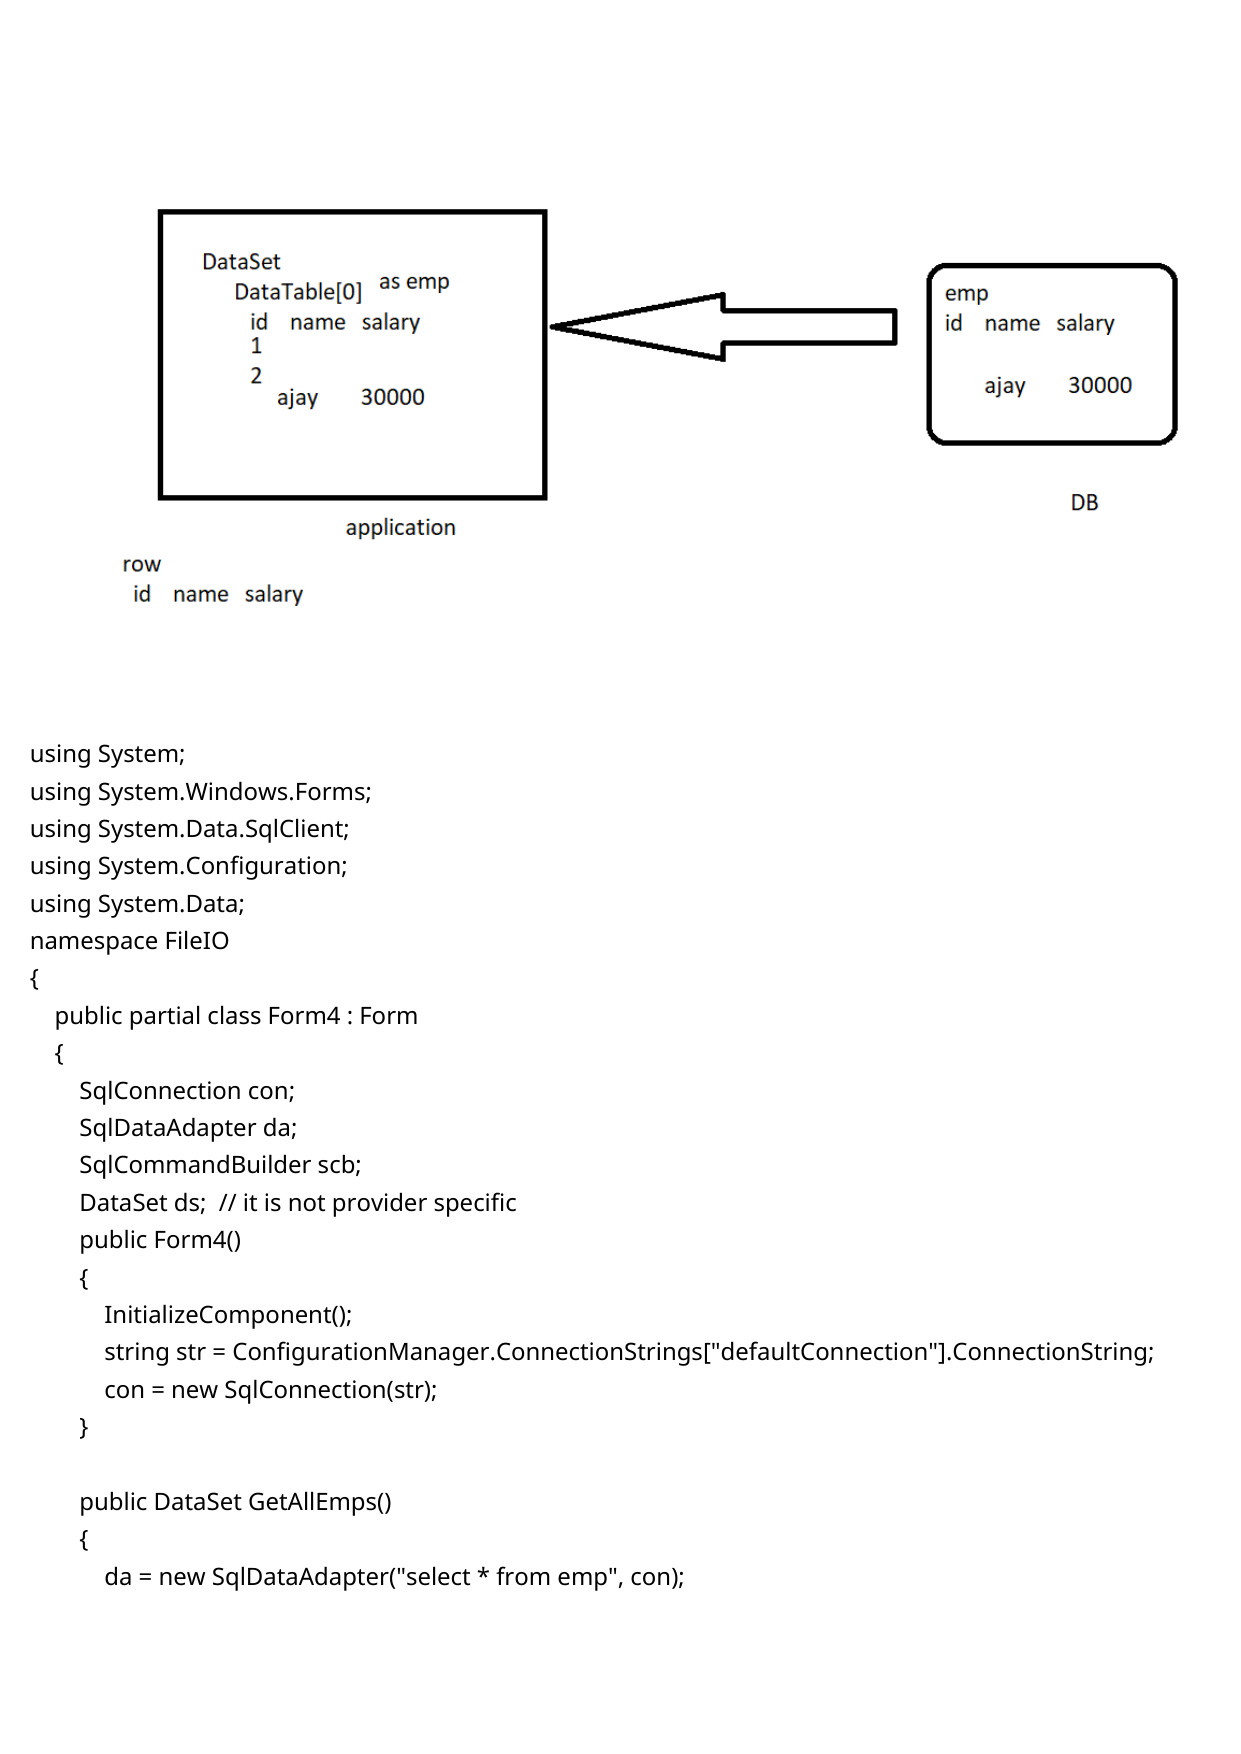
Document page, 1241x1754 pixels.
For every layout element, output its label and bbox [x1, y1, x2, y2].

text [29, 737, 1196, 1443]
picture [29, 150, 1196, 621]
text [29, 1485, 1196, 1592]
